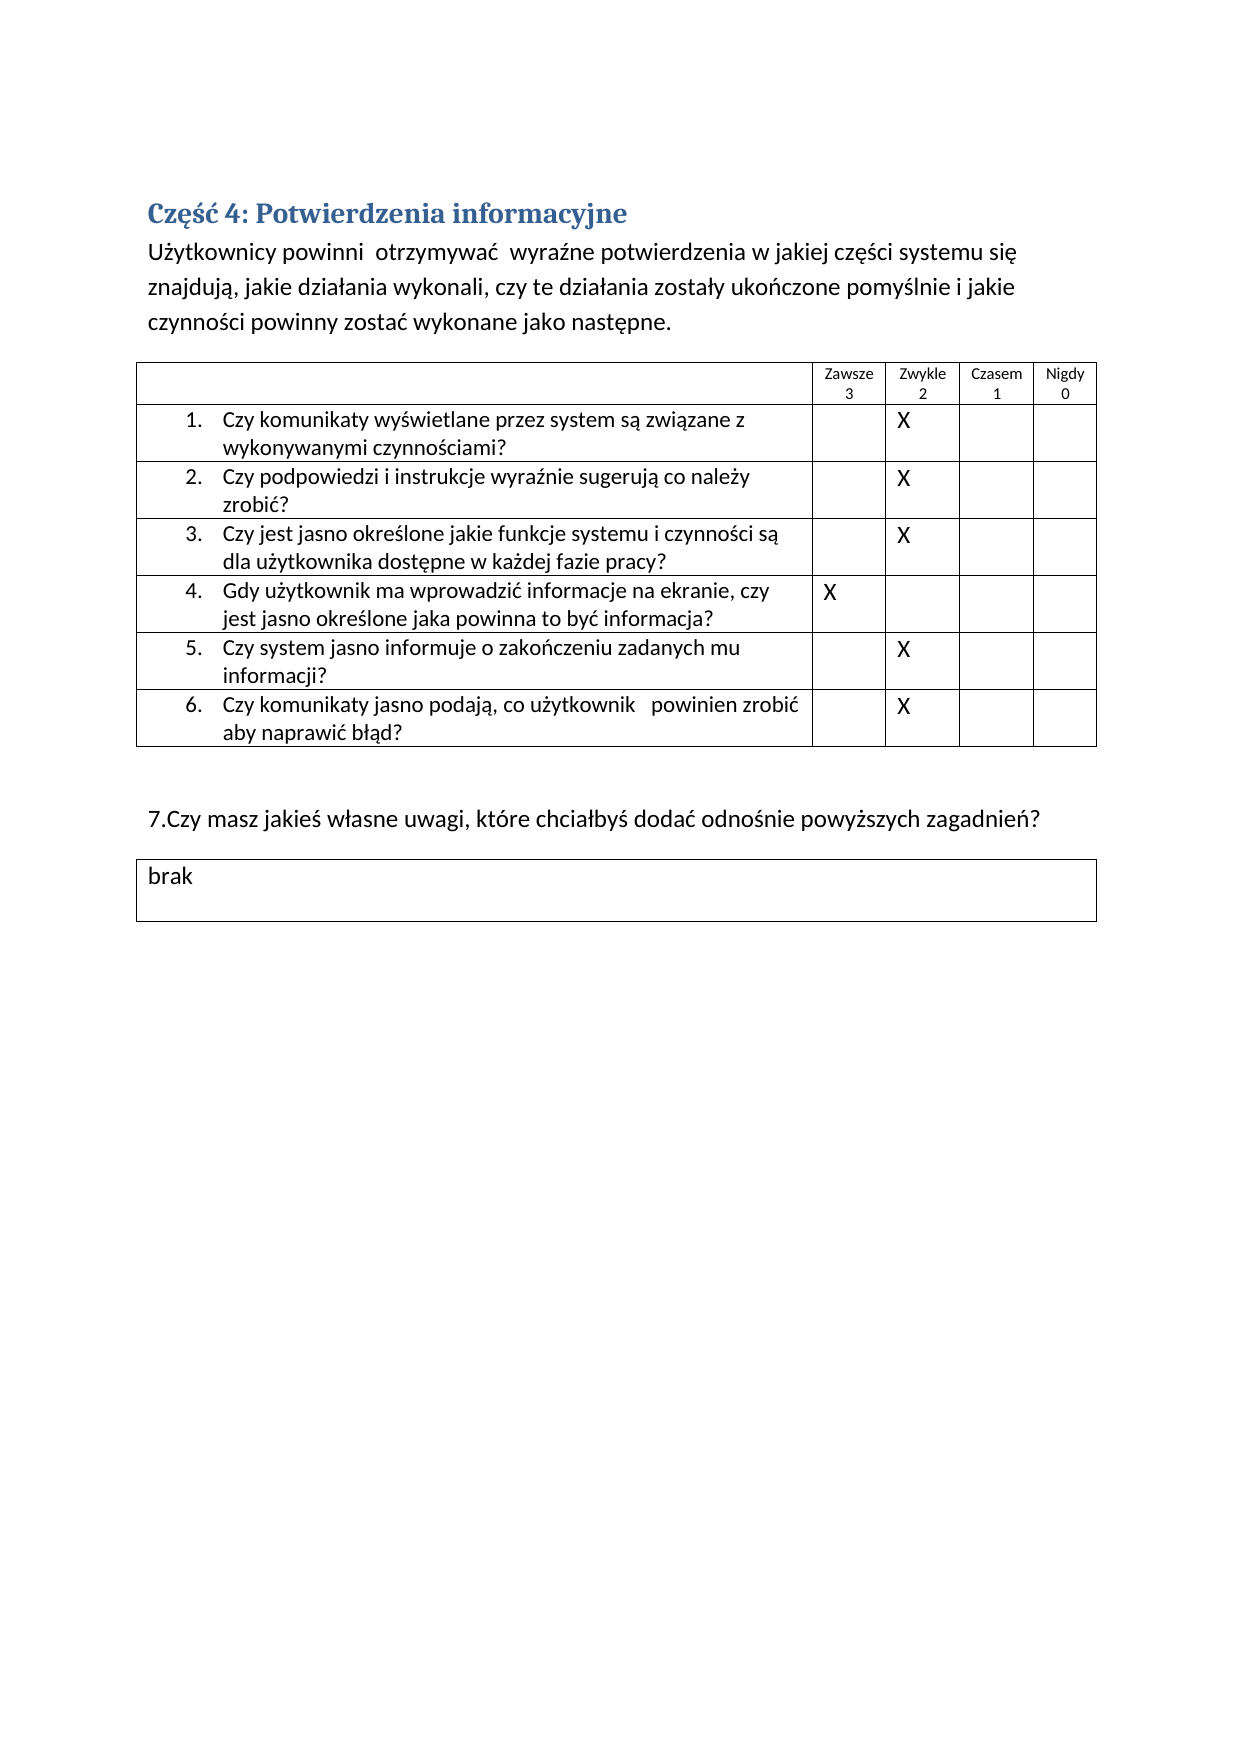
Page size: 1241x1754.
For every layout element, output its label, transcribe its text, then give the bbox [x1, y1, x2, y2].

table_header Czasem 1 [960, 363, 1033, 404]
table_header Zwykle 2 [886, 363, 959, 404]
table_cell [960, 519, 1033, 575]
table_header Nigdy 0 [1034, 363, 1096, 404]
text 7.Czy masz jakieś własne uwagi, które chciałbyś dodać odnośnie powyższych zagadnień? [148, 803, 1093, 833]
table_cell Czy komunikaty jasno podają, co użytkownik powinien zrobić aby naprawić błąd? [137, 690, 812, 746]
table_cell Czy system jasno informuje o zakończeniu zadanych mu informacji? [137, 633, 812, 689]
table_cell [813, 633, 885, 689]
table_cell X [886, 405, 959, 461]
table_cell [960, 576, 1033, 632]
table_header Zawsze 3 [813, 363, 885, 404]
table_cell [813, 519, 885, 575]
text Użytkownicy powinni otrzymywać wyraźne potwierdzenia w jakiej części systemu się znajdują, jakie działania wykonali, czy te działania zostały ukończone pomyślnie i jakie czynności powinny zostać wykonane jako następne. [148, 236, 1093, 337]
table_cell Gdy użytkownik ma wprowadzić informacje na ekranie, czy jest jasno określone jaka powinna to być informacja? [137, 576, 812, 632]
table_cell [1034, 576, 1096, 632]
table_cell [1034, 690, 1096, 746]
table_cell [1034, 405, 1096, 461]
table_cell [813, 690, 885, 746]
table_cell Czy jest jasno określone jakie funkcje systemu i czynności są dla użytkownika dostępne w każdej fazie pracy? [137, 519, 812, 575]
table_cell [813, 462, 885, 518]
table_cell [886, 576, 959, 632]
table_cell X [886, 690, 959, 746]
table_cell [1034, 462, 1096, 518]
table_header brak [137, 860, 1096, 921]
table_cell Czy komunikaty wyświetlane przez system są związane z wykonywanymi czynnościami? [137, 405, 812, 461]
table_cell [960, 462, 1033, 518]
subtitle Część 4: Potwierdzenia informacyjne [148, 198, 1093, 231]
table_cell [1034, 633, 1096, 689]
table_cell [960, 633, 1033, 689]
table_cell X [886, 633, 959, 689]
table_cell Czy podpowiedzi i instrukcje wyraźnie sugerują co należy zrobić? [137, 462, 812, 518]
table_cell [960, 405, 1033, 461]
table_cell [1034, 519, 1096, 575]
table_cell X [813, 576, 885, 632]
table_cell X [886, 519, 959, 575]
table_header [137, 363, 812, 404]
table_cell [813, 405, 885, 461]
table_cell [960, 690, 1033, 746]
table_cell X [886, 462, 959, 518]
